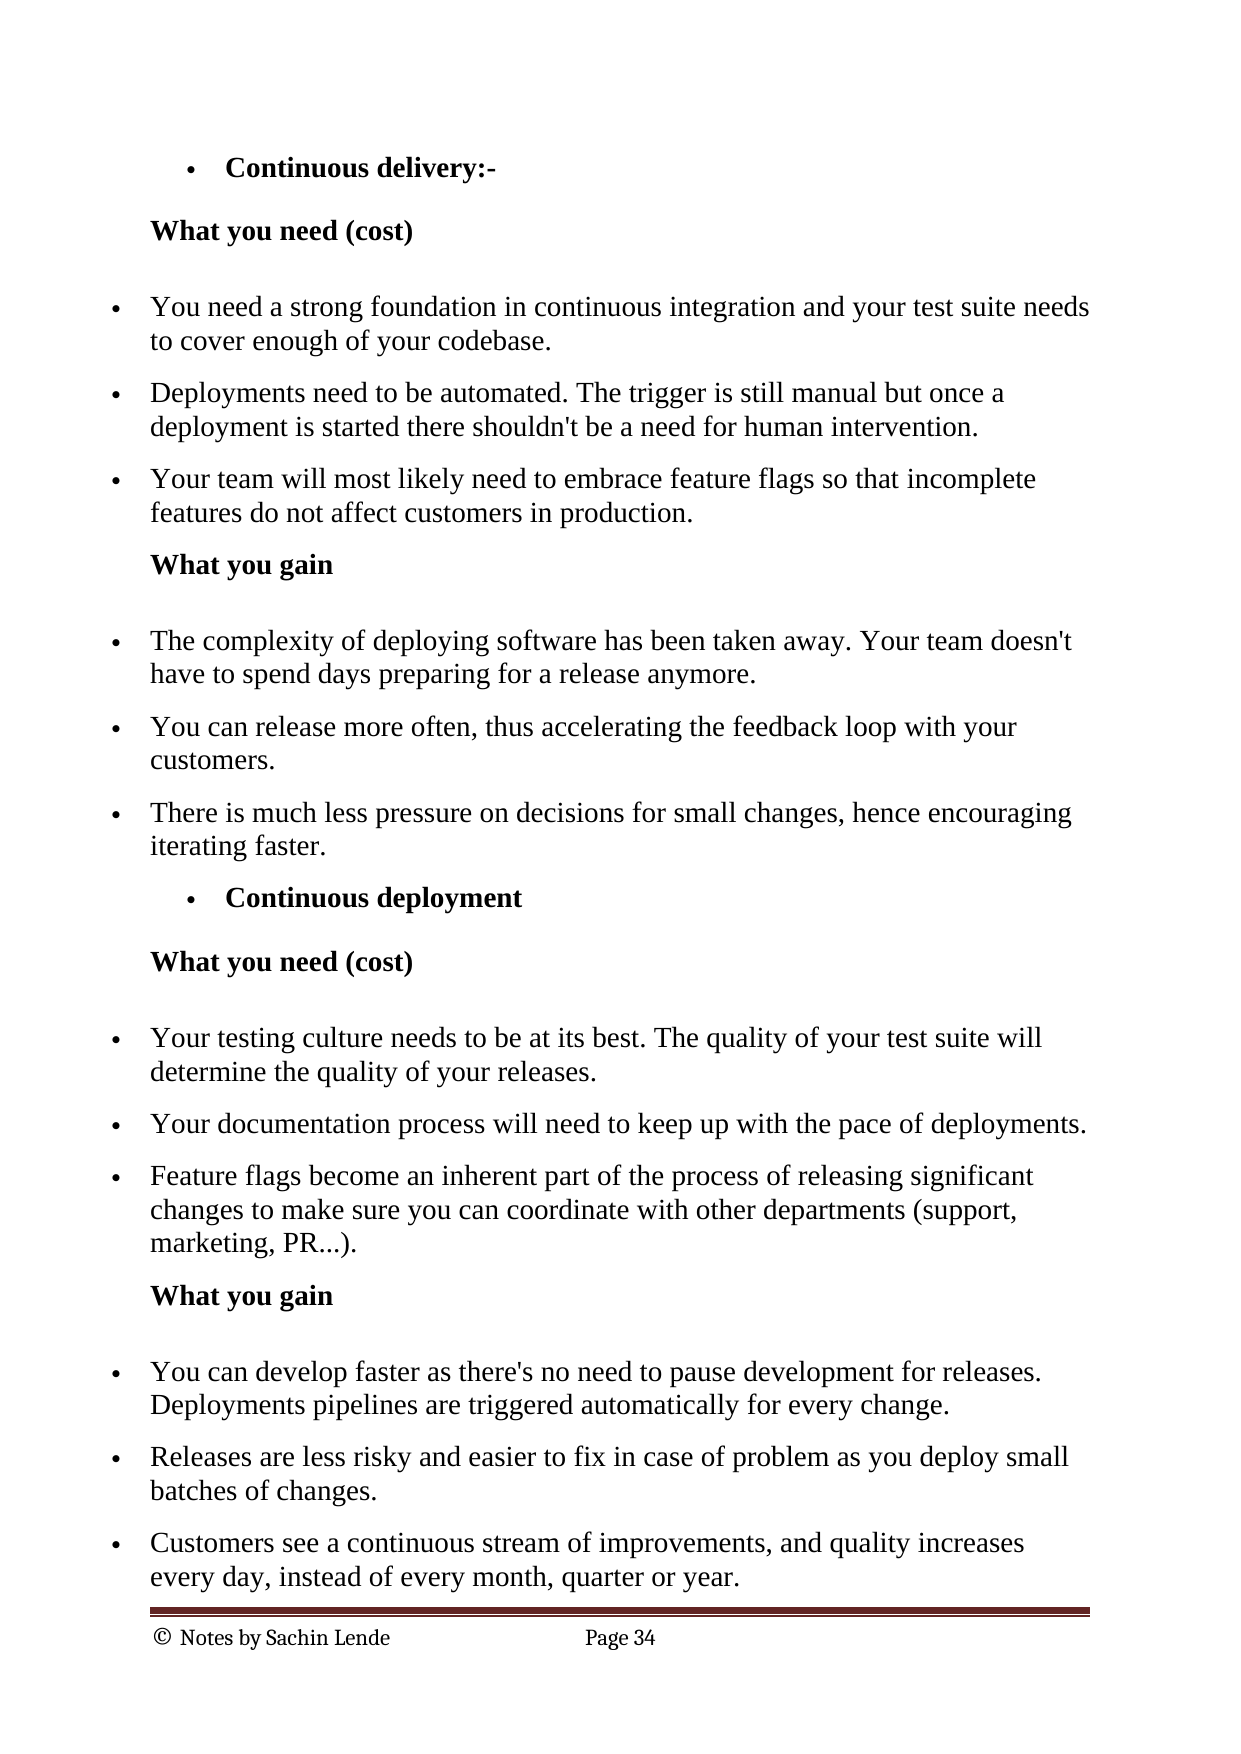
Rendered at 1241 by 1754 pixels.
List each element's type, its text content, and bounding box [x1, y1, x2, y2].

subtitle What you gain [150, 1278, 1090, 1311]
list Your documentation process will need to keep up with the pace of deployments. [112, 1106, 1090, 1139]
subtitle What you need (cost) [150, 213, 1090, 247]
list Your team will most likely need to embrace feature flags so that incomplete features do not affect customers in production. [112, 461, 1090, 528]
list You can develop faster as there's no need to pause development for releases. Deployments pipelines are triggered automatically for every change. [112, 1354, 1090, 1421]
list Deployments need to be automated. The trigger is still manual but once a deployment is started there shouldn't be a need for human intervention. [112, 375, 1090, 442]
list Feature flags become an inherent part of the process of releasing significant changes to make sure you can coordinate with other departments (support, marketing, PR...). [112, 1158, 1090, 1259]
subtitle What you need (cost) [150, 944, 1090, 978]
list There is much less pressure on decisions for small changes, hence encouraging iterating faster. [112, 795, 1090, 862]
list You can release more often, thus accelerating the feedback loop with your customers. [112, 709, 1090, 776]
list Releases are less risky and easier to fix in case of problem as you deploy small batches of changes. [112, 1439, 1090, 1507]
list Customers see a continuous stream of improvements, and quality increases every day, instead of every month, quarter or year. [112, 1525, 1090, 1592]
subtitle Continuous deployment [187, 881, 1090, 914]
subtitle Continuous delivery:- [187, 150, 1090, 183]
subtitle What you gain [150, 547, 1090, 581]
list You need a strong foundation in continuous integration and your test suite needs to cover enough of your codebase. [112, 289, 1090, 357]
list Your testing culture needs to be at its best. The quality of your test suite will determine the quality of your releases. [112, 1020, 1090, 1087]
list The complexity of deploying software has been taken away. Your team doesn't have to spend days preparing for a release anymore. [112, 623, 1090, 690]
